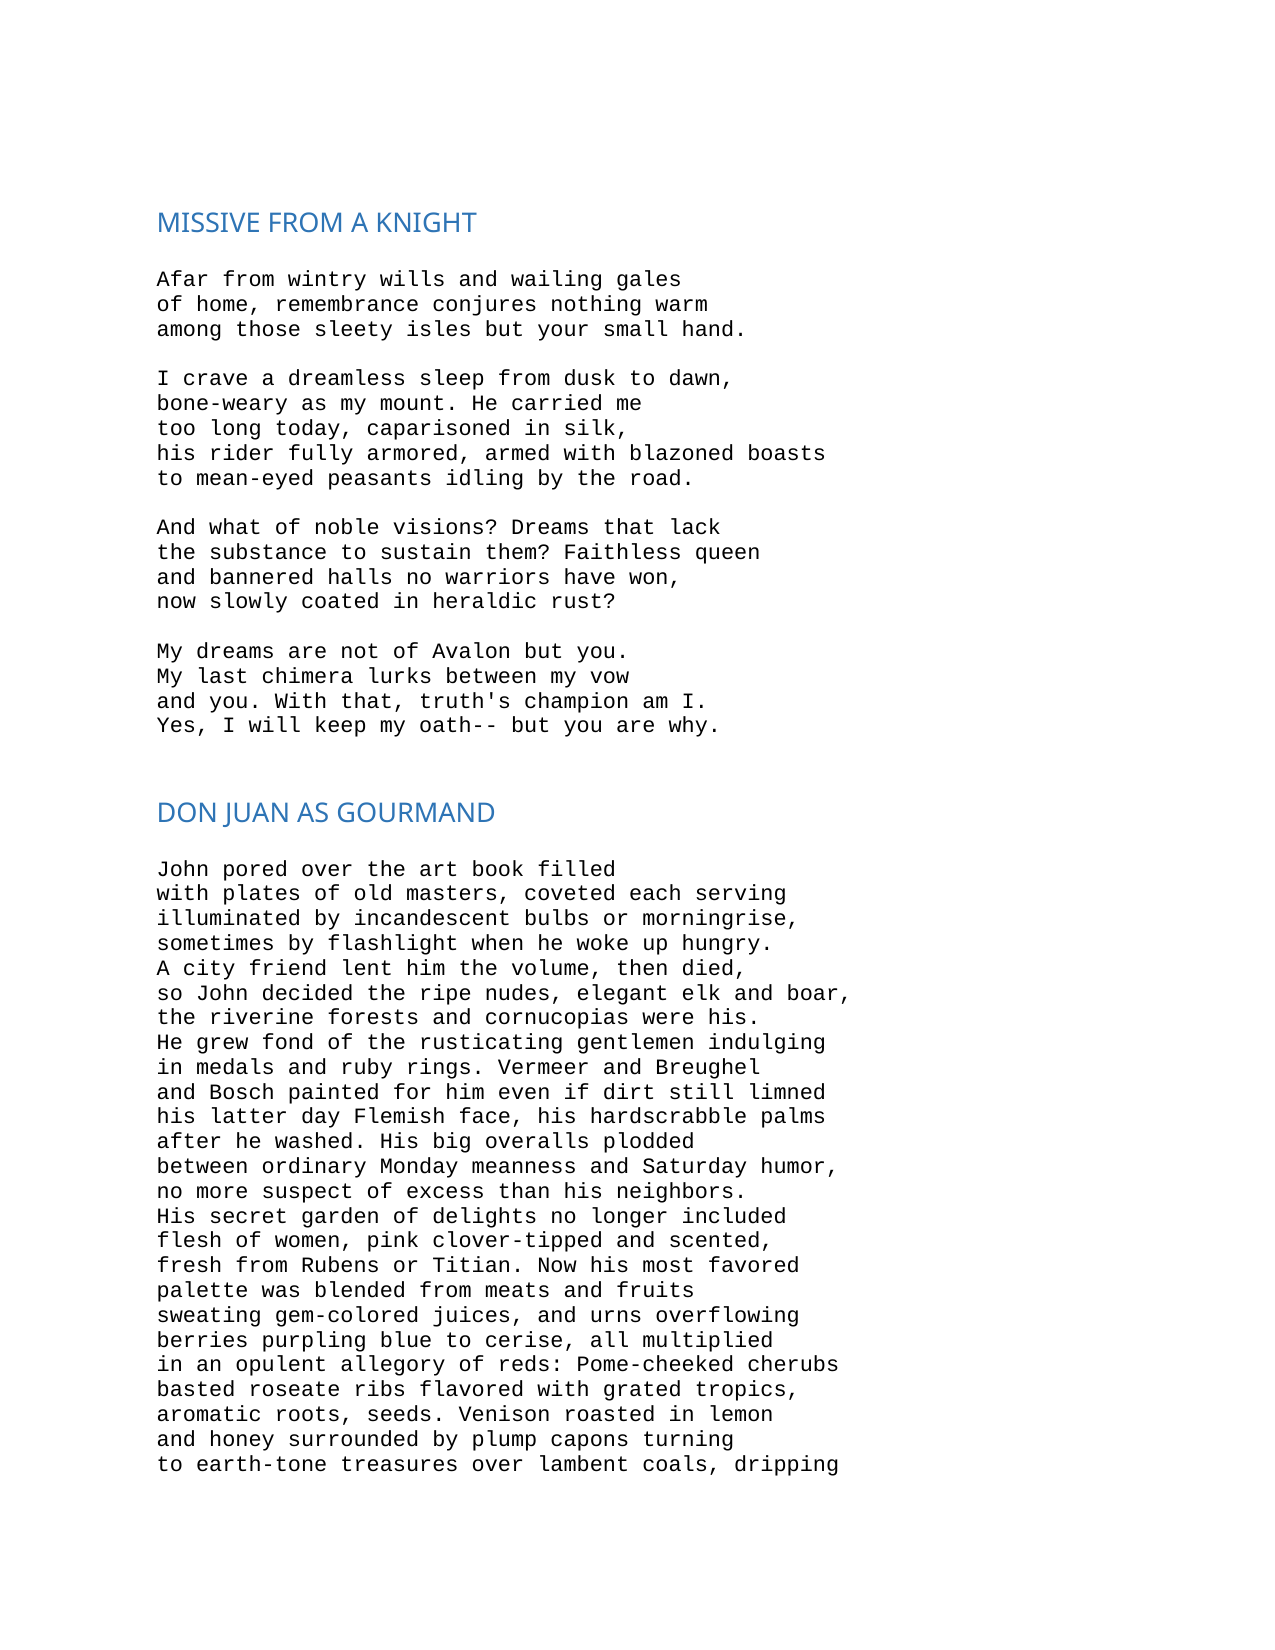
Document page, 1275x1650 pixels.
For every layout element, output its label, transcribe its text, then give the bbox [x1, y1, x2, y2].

text to mean-eyed peasants idling by the road. [156, 467, 1118, 491]
text now slowly coated in heraldic rust? [156, 591, 1118, 615]
text with plates of old masters, coveted each serving [156, 882, 1118, 907]
text Yes, I will keep my oath-- but you are why. [156, 714, 1118, 739]
text I crave a dreamless sleep from dusk to dawn, [156, 367, 1118, 392]
text the substance to sustain them? Faithless queen [156, 541, 1118, 566]
text in medals and ruby rings. Vermeer and Breughel [156, 1056, 1118, 1081]
text fresh from Rubens or Titian. Now his most favored [156, 1254, 1118, 1279]
subtitle MISSIVE FROM A KNIGHT [156, 204, 1118, 241]
text illuminated by incandescent bulbs or morningrise, [156, 907, 1118, 932]
text no more suspect of excess than his neighbors. [156, 1180, 1118, 1205]
text so John decided the ripe nudes, elegant elk and boar, [156, 982, 1118, 1006]
text too long today, caparisoned in silk, [156, 417, 1118, 442]
text palette was blended from meats and fruits [156, 1279, 1118, 1304]
subtitle DON JUAN AS GOURMAND [156, 793, 1118, 830]
text bone-weary as my mount. He carried me [156, 392, 1118, 417]
text A city friend lent him the volume, then died, [156, 957, 1118, 982]
text the riverine forests and cornucopias were his. [156, 1006, 1118, 1031]
text basted roseate ribs flavored with grated tropics, [156, 1378, 1118, 1403]
text Afar from wintry wills and wailing gales [156, 268, 1118, 293]
text His secret garden of delights no longer included [156, 1205, 1118, 1229]
text He grew fond of the rusticating gentlemen indulging [156, 1031, 1118, 1056]
text and Bosch painted for him even if dirt still limned [156, 1081, 1118, 1106]
text And what of noble visions? Dreams that lack [156, 516, 1118, 541]
text after he washed. His big overalls plodded [156, 1130, 1118, 1155]
text his rider fully armored, armed with blazoned boasts [156, 442, 1118, 467]
text among those sleety isles but your small hand. [156, 318, 1118, 343]
text aromatic roots, seeds. Venison roasted in lemon [156, 1403, 1118, 1428]
text in an opulent allegory of reds: Pome-cheeked cherubs [156, 1353, 1118, 1378]
text berries purpling blue to cerise, all multiplied [156, 1329, 1118, 1353]
text John pored over the art book filled [156, 858, 1118, 882]
text sweating gem-colored juices, and urns overflowing [156, 1304, 1118, 1329]
text and honey surrounded by plump capons turning [156, 1428, 1118, 1453]
text and bannered halls no warriors have won, [156, 566, 1118, 591]
text and you. With that, truth's champion am I. [156, 690, 1118, 714]
text My dreams are not of Avalon but you. [156, 640, 1118, 665]
text of home, remembrance conjures nothing warm [156, 293, 1118, 318]
text to earth-tone treasures over lambent coals, dripping [156, 1453, 1118, 1477]
text his latter day Flemish face, his hardscrabble palms [156, 1106, 1118, 1130]
text My last chimera lurks between my vow [156, 665, 1118, 690]
text between ordinary Monday meanness and Saturday humor, [156, 1155, 1118, 1180]
text sometimes by flashlight when he woke up hungry. [156, 932, 1118, 957]
text flesh of women, pink clover-tipped and scented, [156, 1229, 1118, 1254]
